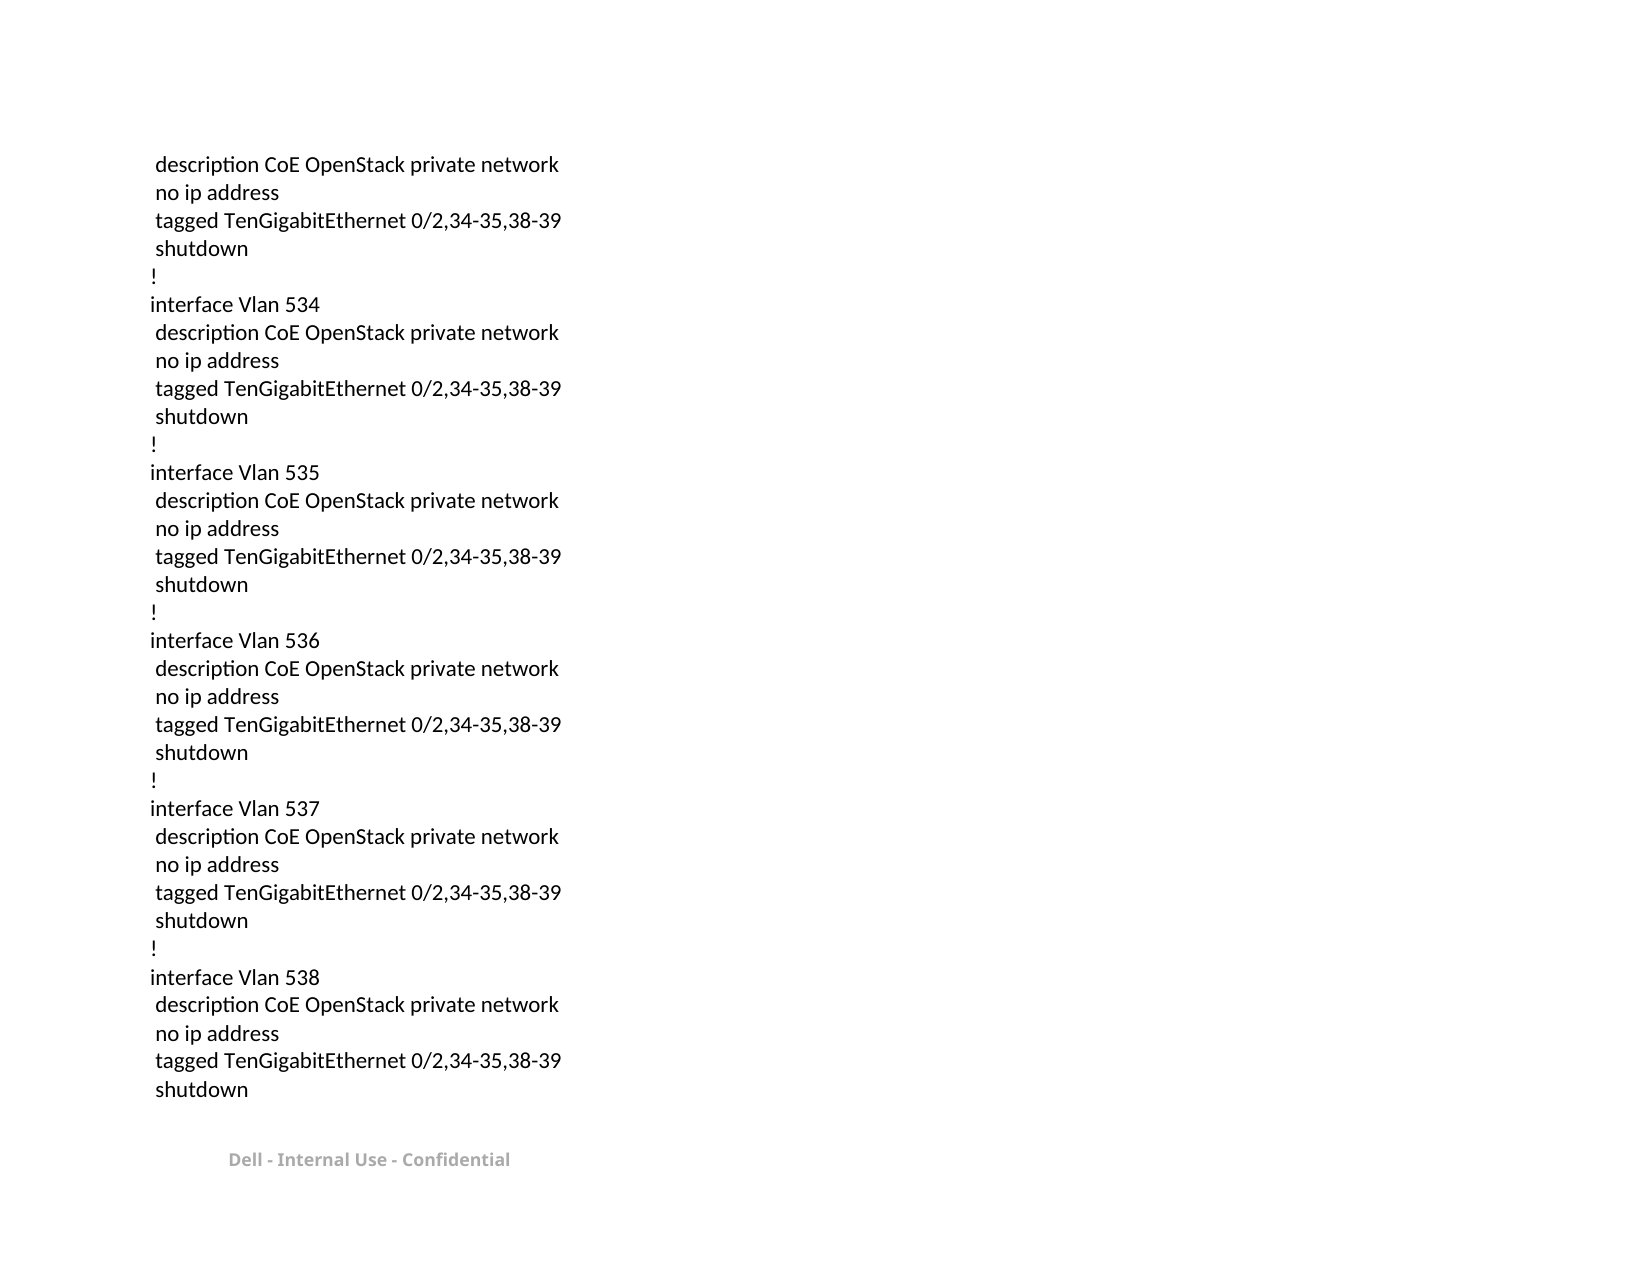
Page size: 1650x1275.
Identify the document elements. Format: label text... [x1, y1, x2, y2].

text ! [150, 430, 1500, 458]
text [150, 206, 1500, 234]
text no ip address [150, 178, 1500, 206]
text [150, 1047, 1500, 1075]
text ! [150, 934, 1500, 963]
text interface Vlan 534 [150, 290, 1500, 318]
text ! [150, 598, 1500, 626]
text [150, 318, 1500, 346]
text interface Vlan 536 [150, 626, 1500, 654]
text no ip address [150, 514, 1500, 542]
text shutdown [150, 907, 1500, 934]
text shutdown [150, 570, 1500, 598]
text shutdown [150, 738, 1500, 766]
text no ip address [150, 1019, 1500, 1047]
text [150, 150, 1500, 178]
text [150, 878, 1500, 907]
text interface Vlan 538 [150, 963, 1500, 991]
text tagged TenGigabitEthernet 0/2,34-35,38-39 [150, 710, 1500, 738]
text no ip address [150, 682, 1500, 710]
text no ip address [150, 851, 1500, 878]
text description CoE OpenStack private network [150, 822, 1500, 851]
text tagged TenGigabitEthernet 0/2,34-35,38-39 [150, 542, 1500, 570]
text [150, 991, 1500, 1019]
text shutdown [150, 402, 1500, 430]
text ! [150, 766, 1500, 794]
text interface Vlan 535 [150, 458, 1500, 486]
text description CoE OpenStack private network [150, 486, 1500, 514]
text shutdown [150, 234, 1500, 262]
text ! [150, 262, 1500, 290]
text tagged TenGigabitEthernet 0/2,34-35,38-39 [150, 374, 1500, 402]
text shutdown [150, 1075, 1500, 1103]
text description CoE OpenStack private network [150, 654, 1500, 682]
text interface Vlan 537 [150, 794, 1500, 822]
text no ip address [150, 346, 1500, 374]
